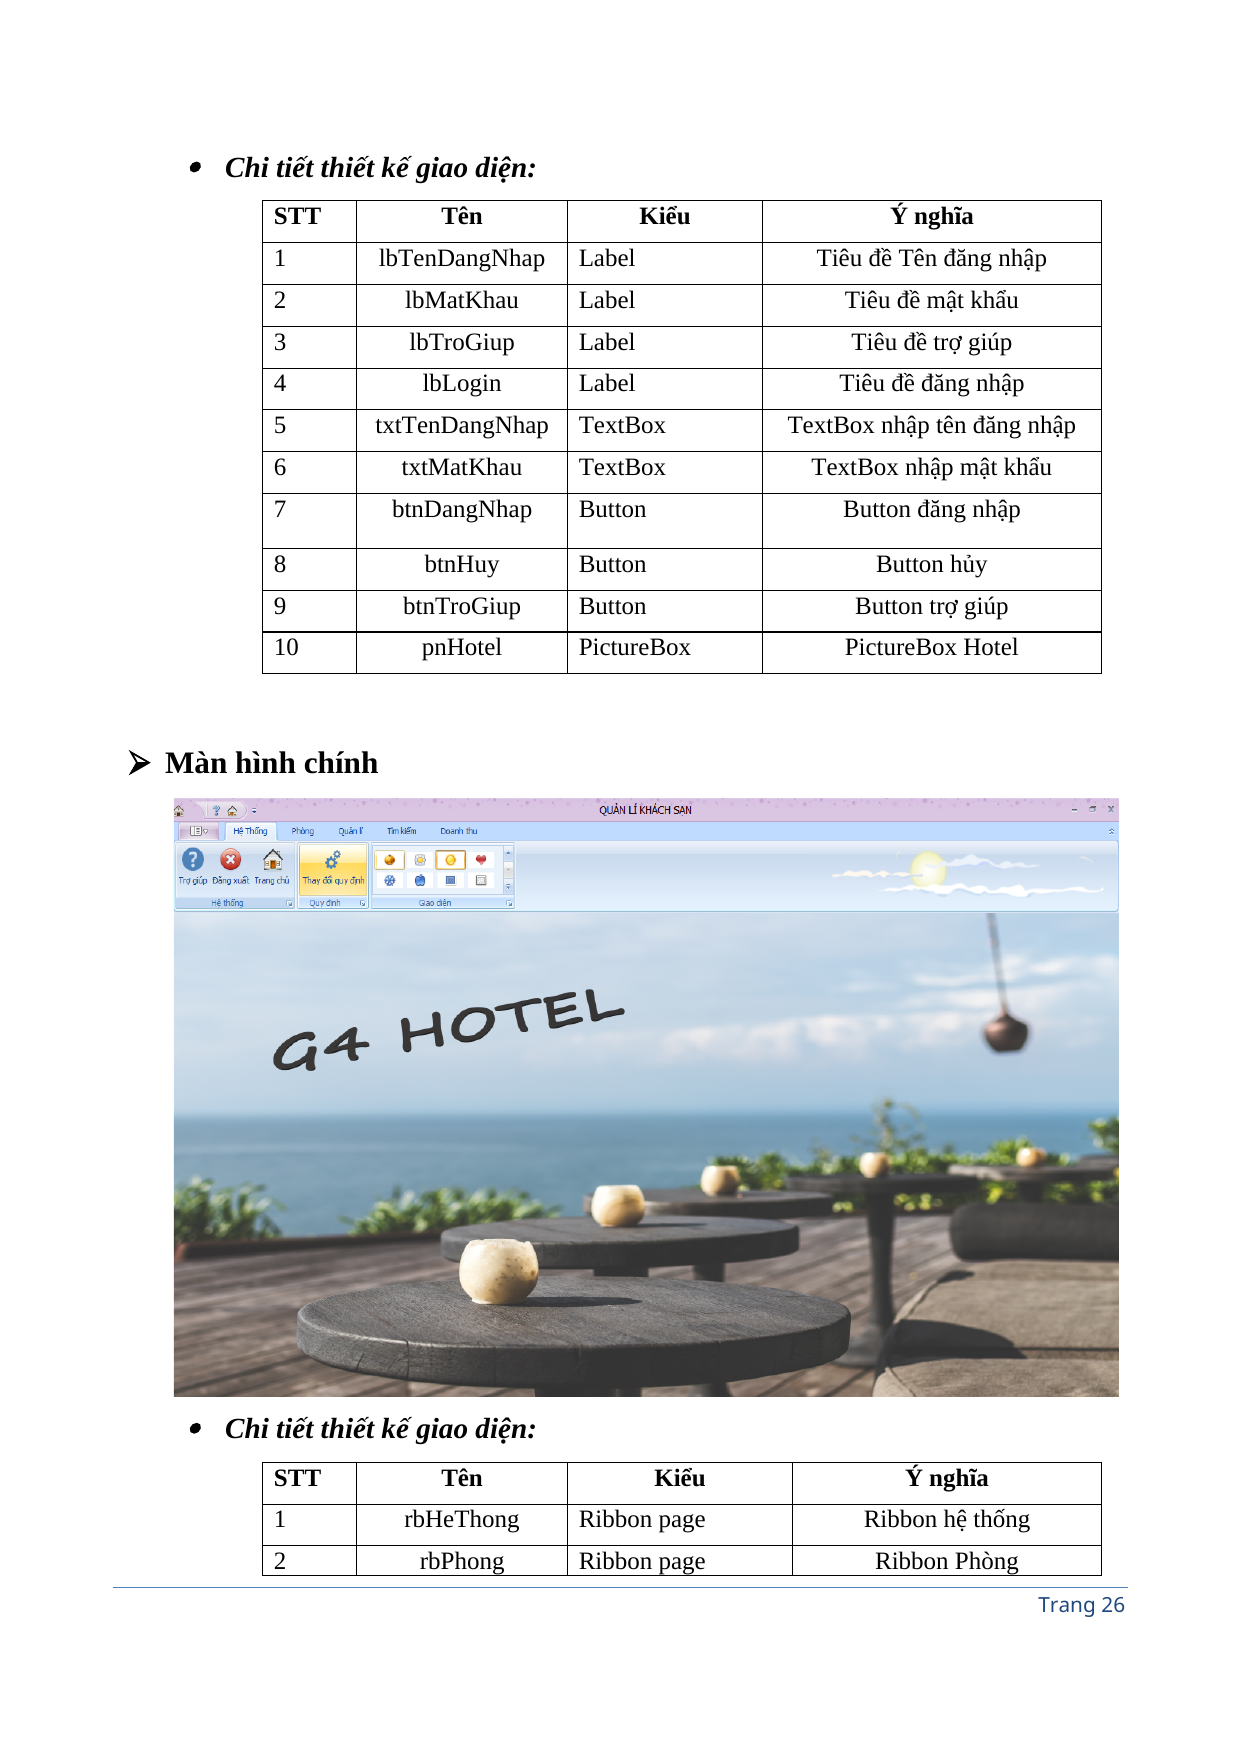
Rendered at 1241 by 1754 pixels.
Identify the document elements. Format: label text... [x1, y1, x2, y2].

table_cell Button trợ giúp [763, 591, 1101, 631]
table_cell Label [568, 285, 762, 326]
table_cell 7 [263, 494, 356, 548]
table_cell TextBox [568, 452, 762, 493]
table_cell btnDangNhap [357, 494, 567, 548]
list Chi tiết thiết kế giao diện: [187, 150, 1128, 184]
table_cell rbPhong [357, 1546, 567, 1575]
table_cell PictureBox Hotel [763, 633, 1101, 673]
table_cell Button [568, 494, 762, 548]
table_cell Button [568, 591, 762, 631]
table_cell btnTroGiup [357, 591, 567, 631]
table_cell lbLogin [357, 369, 567, 409]
table_cell Button [568, 549, 762, 590]
list Chi tiết thiết kế giao diện: [187, 1411, 1128, 1445]
table_cell 8 [263, 549, 356, 590]
table_header Tên [357, 201, 567, 242]
table_cell btnHuy [357, 549, 567, 590]
table_cell 3 [263, 327, 356, 367]
table_cell Ribbon page [568, 1505, 792, 1545]
table_cell 6 [263, 452, 356, 493]
table_cell lbTenDangNhap [357, 243, 567, 284]
table_cell Ribbon page [568, 1546, 792, 1575]
table_cell Label [568, 369, 762, 409]
table_cell 1 [263, 1505, 356, 1545]
table_cell txtTenDangNhap [357, 410, 567, 451]
table_cell TextBox [568, 410, 762, 451]
table_cell 4 [263, 369, 356, 409]
table_cell Ribbon hệ thống [793, 1505, 1101, 1545]
table_cell Tiêu đề trợ giúp [763, 327, 1101, 367]
table_header Ý nghĩa [763, 201, 1101, 242]
table_cell Tiêu đề Tên đăng nhập [763, 243, 1101, 284]
table_cell TextBox nhập mật khẩu [763, 452, 1101, 493]
table_cell 2 [263, 285, 356, 326]
table_header Tên [357, 1463, 567, 1503]
table_header STT [263, 1463, 356, 1503]
table_cell lbMatKhau [357, 285, 567, 326]
table_cell pnHotel [357, 633, 567, 673]
table_header STT [263, 201, 356, 242]
list Màn hình chính [127, 745, 1128, 781]
table_cell lbTroGiup [357, 327, 567, 367]
table_header Ý nghĩa [793, 1463, 1101, 1503]
picture [173, 798, 1119, 1397]
table_cell TextBox nhập tên đăng nhập [763, 410, 1101, 451]
table_cell Tiêu đề đăng nhập [763, 369, 1101, 409]
table_header Kiểu [568, 201, 762, 242]
table_cell Tiêu đề mật khẩu [763, 285, 1101, 326]
table_cell Button đăng nhập [763, 494, 1101, 548]
table_cell Button hủy [763, 549, 1101, 590]
table_cell rbHeThong [357, 1505, 567, 1545]
table_header Kiểu [568, 1463, 792, 1503]
table_cell 5 [263, 410, 356, 451]
table_cell 1 [263, 243, 356, 284]
table_cell txtMatKhau [357, 452, 567, 493]
table_cell Ribbon Phòng [793, 1546, 1101, 1575]
table_cell 10 [263, 633, 356, 673]
table_cell Label [568, 243, 762, 284]
table_cell 2 [263, 1546, 356, 1575]
table_cell Label [568, 327, 762, 367]
table_cell PictureBox [568, 633, 762, 673]
table_cell 9 [263, 591, 356, 631]
